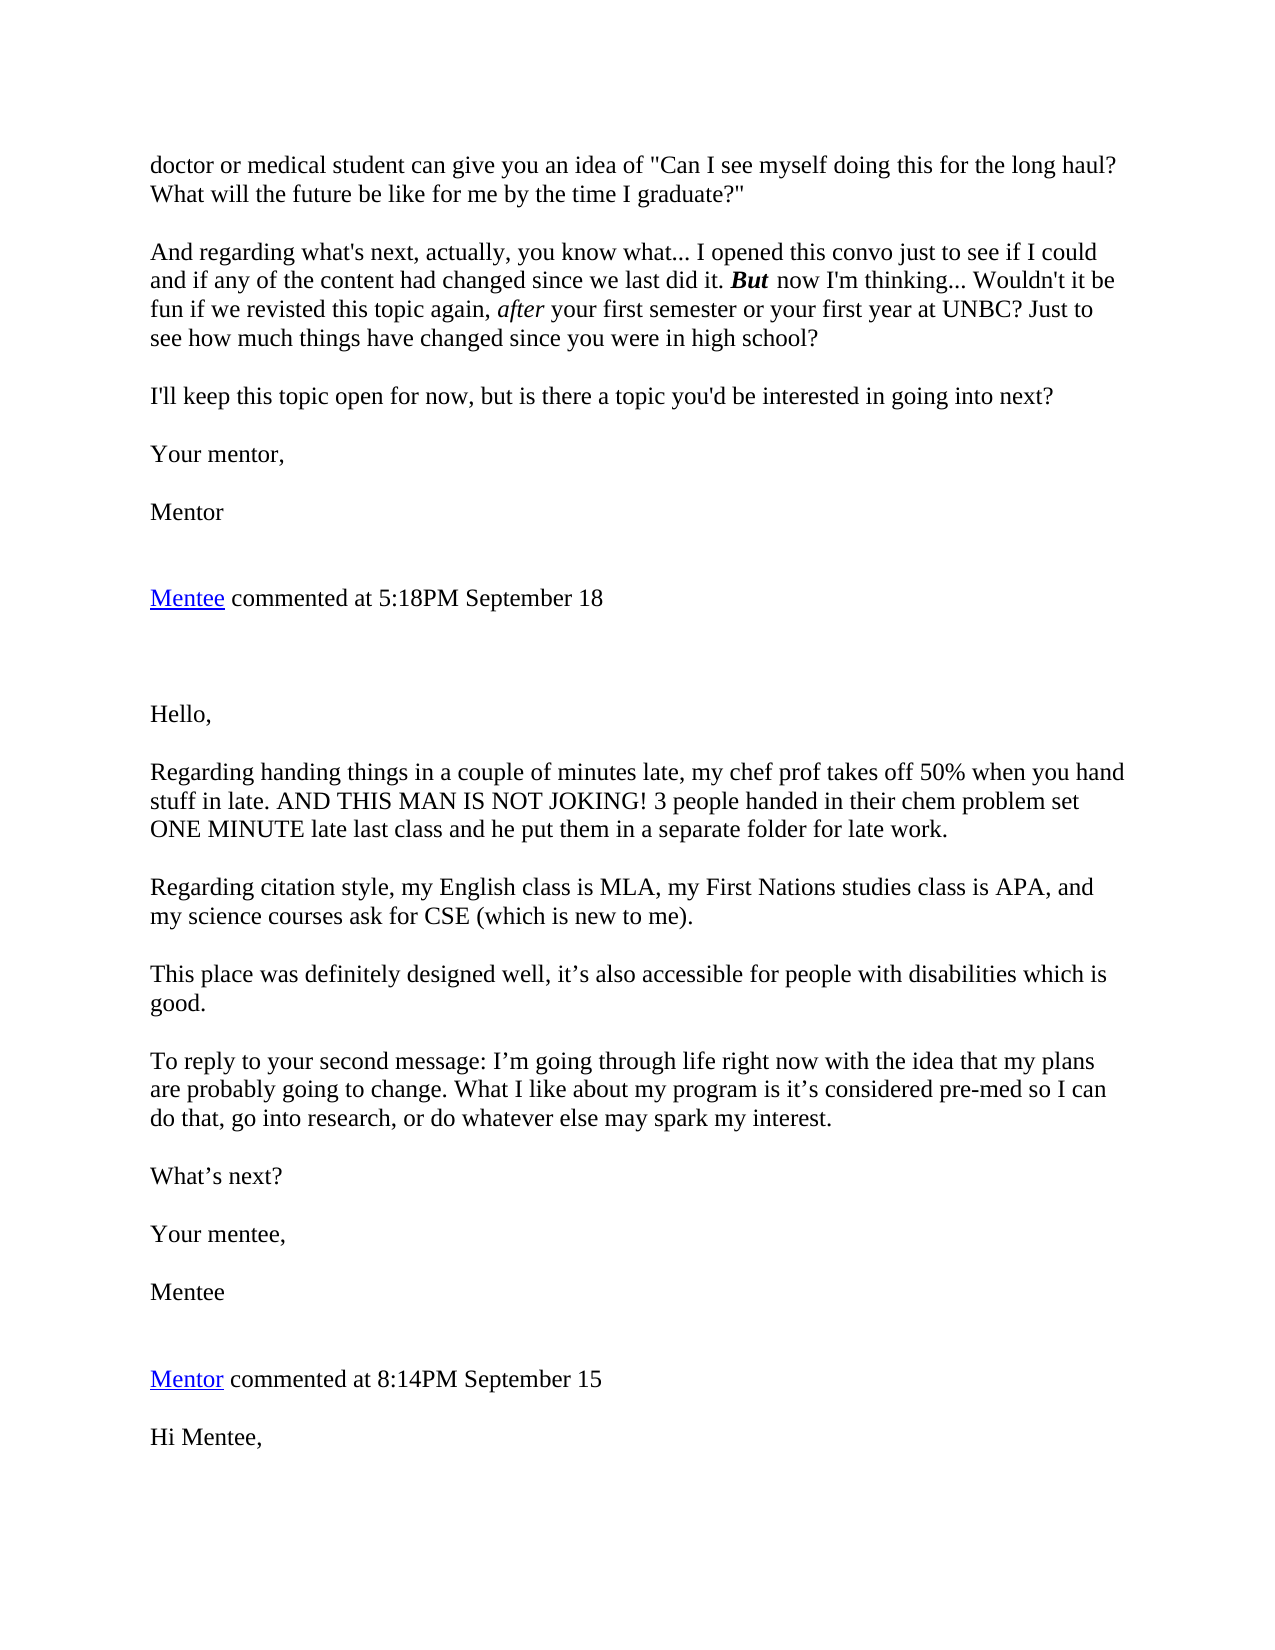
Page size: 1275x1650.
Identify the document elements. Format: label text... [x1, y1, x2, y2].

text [150, 150, 1125, 207]
text This place was definitely designed well, it’s also accessible for people with disabilities which is good. [150, 959, 1125, 1017]
text I'll keep this topic open for now, but is there a topic you'd be interested in going into next? [150, 381, 1125, 409]
text Mentor [150, 497, 1125, 525]
text Regarding handing things in a couple of minutes late, my chef prof takes off 50% when you hand stuff in late. AND THIS MAN IS NOT JOKING! 3 people handed in their chem problem set ONE MINUTE late last class and he put them in a separate folder for late work. [150, 757, 1125, 843]
text Your mentee, [150, 1219, 1125, 1248]
text Mentee commented at 5:18PM September 18 [150, 583, 1125, 612]
text Regarding citation style, my English class is MLA, my First Nations studies class is APA, and my science courses ask for CSE (which is new to me). [150, 872, 1125, 930]
text Hello, [150, 699, 1125, 728]
text Mentor commented at 8:14PM September 15 [150, 1364, 1125, 1392]
text Hi Mentee, [150, 1422, 1125, 1450]
text Mentee [150, 1277, 1125, 1306]
text And regarding what's next, actually, you know what... I opened this convo just to see if I could and if any of the content had changed since we last did it. But now I'm thinking... Wouldn't it be fun if we revisted this topic again, after your first semester or your first year at UNBC? Just to see how much things have changed since you were in high school? [150, 237, 1125, 352]
text To reply to your second message: I’m going through life right now with the idea that my plans are probably going to change. What I like about my program is it’s considered pre-med so I can do that, go into research, or do whatever else may spark my interest. [150, 1046, 1125, 1132]
text What’s next? [150, 1161, 1125, 1190]
text Your mentor, [150, 439, 1125, 467]
